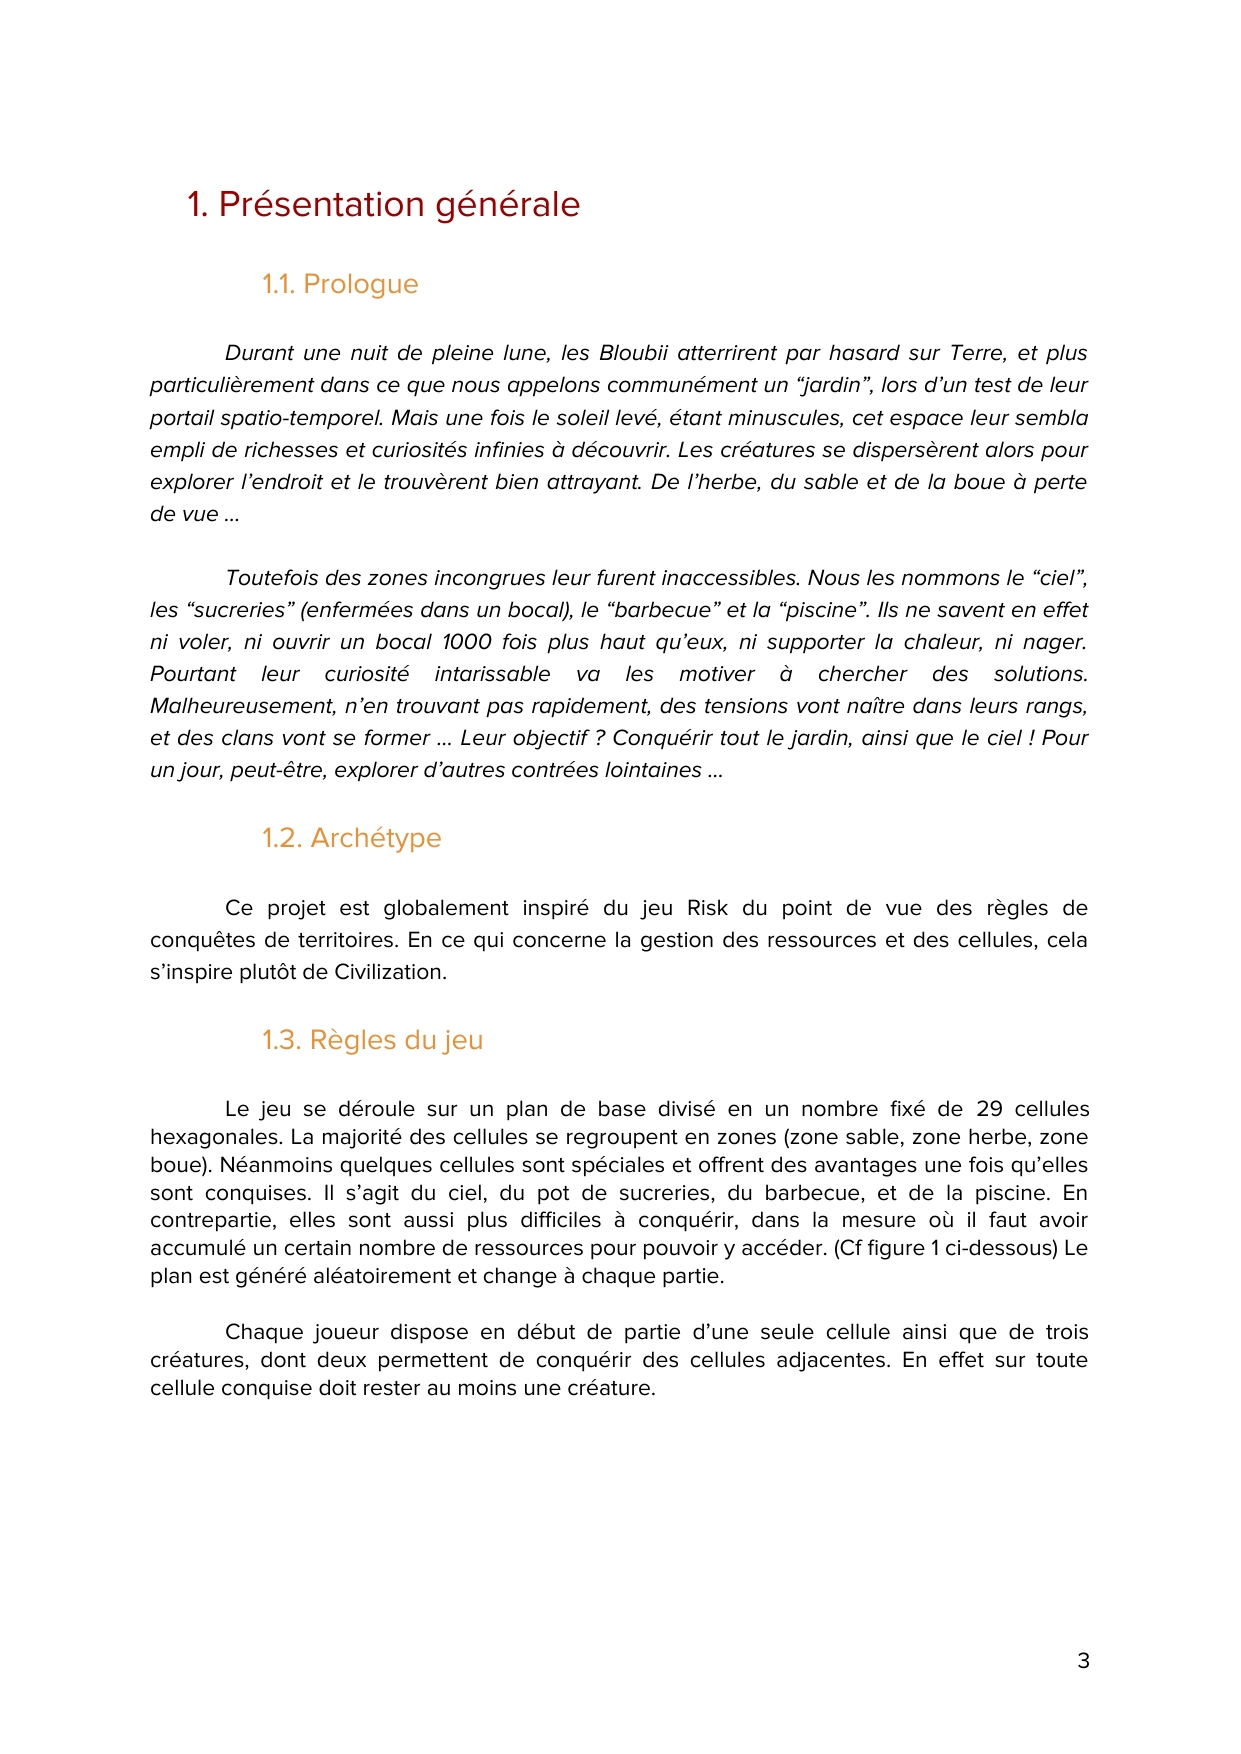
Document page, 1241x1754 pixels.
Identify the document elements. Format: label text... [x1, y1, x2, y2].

text Durant une nuit de pleine lune, les Bloubii atterrirent par hasard sur Terre, et plus particulièrement dans ce que nous appelons communément un “jardin”, lors d’un test de leur portail spatio-temporel. Mais une fois le soleil levé, étant minuscules, cet espace leur sembla empli de richesses et curiosités infinies à découvrir. Les créatures se dispersèrent alors pour explorer l’endroit et le trouvèrent bien attrayant. De l’herbe, du sable et de la boue à perte de vue … [150, 340, 1090, 528]
subtitle 1.1. Prologue [262, 267, 1090, 302]
subtitle 1. Présentation générale [187, 182, 1090, 228]
text Ce projet est globalement inspiré du jeu Risk du point de vue des règles de conquêtes de territoires. En ce qui concerne la gestion des ressources et des cellules, cela s’inspire plutôt de Civilization. [150, 894, 1090, 986]
text Chaque joueur dispose en début de partie d’une seule cellule ainsi que de trois créatures, dont deux permettent de conquérir des cellules adjacentes. En effet sur toute cellule conquise doit rester au moins une créature. [150, 1318, 1090, 1402]
subtitle 1.3. Règles du jeu [262, 1022, 1090, 1058]
subtitle 1.2. Archétype [262, 821, 1090, 856]
text Toutefois des zones incongrues leur furent inaccessibles. Nous les nommons le “ciel”, les “sucreries” (enfermées dans un bocal), le “barbecue” et la “piscine”. Ils ne savent en effet ni voler, ni ouvrir un bocal 1000 fois plus haut qu’eux, ni supporter la chaleur, ni nager. Pourtant leur curiosité intarissable va les motiver à chercher des solutions. Malheureusement, n’en trouvant pas rapidement, des tensions vont naître dans leurs rangs, et des clans vont se former … Leur objectif ? Conquérir tout le jardin, ainsi que le ciel ! Pour un jour, peut-être, explorer d’autres contrées lointaines … [150, 564, 1090, 785]
text Le jeu se déroule sur un plan de base divisé en un nombre fixé de 29 cellules hexagonales. La majorité des cellules se regroupent en zones (zone sable, zone herbe, zone boue). Néanmoins quelques cellules sont spéciales et offrent des avantages une fois qu’elles sont conquises. Il s’agit du ciel, du pot de sucreries, du barbecue, et de la piscine. En contrepartie, elles sont aussi plus difficiles à conquérir, dans la mesure où il faut avoir accumulé un certain nombre de ressources pour pouvoir y accéder. (Cf figure 1 ci-dessous) Le plan est généré aléatoirement et change à chaque partie. [150, 1095, 1090, 1291]
